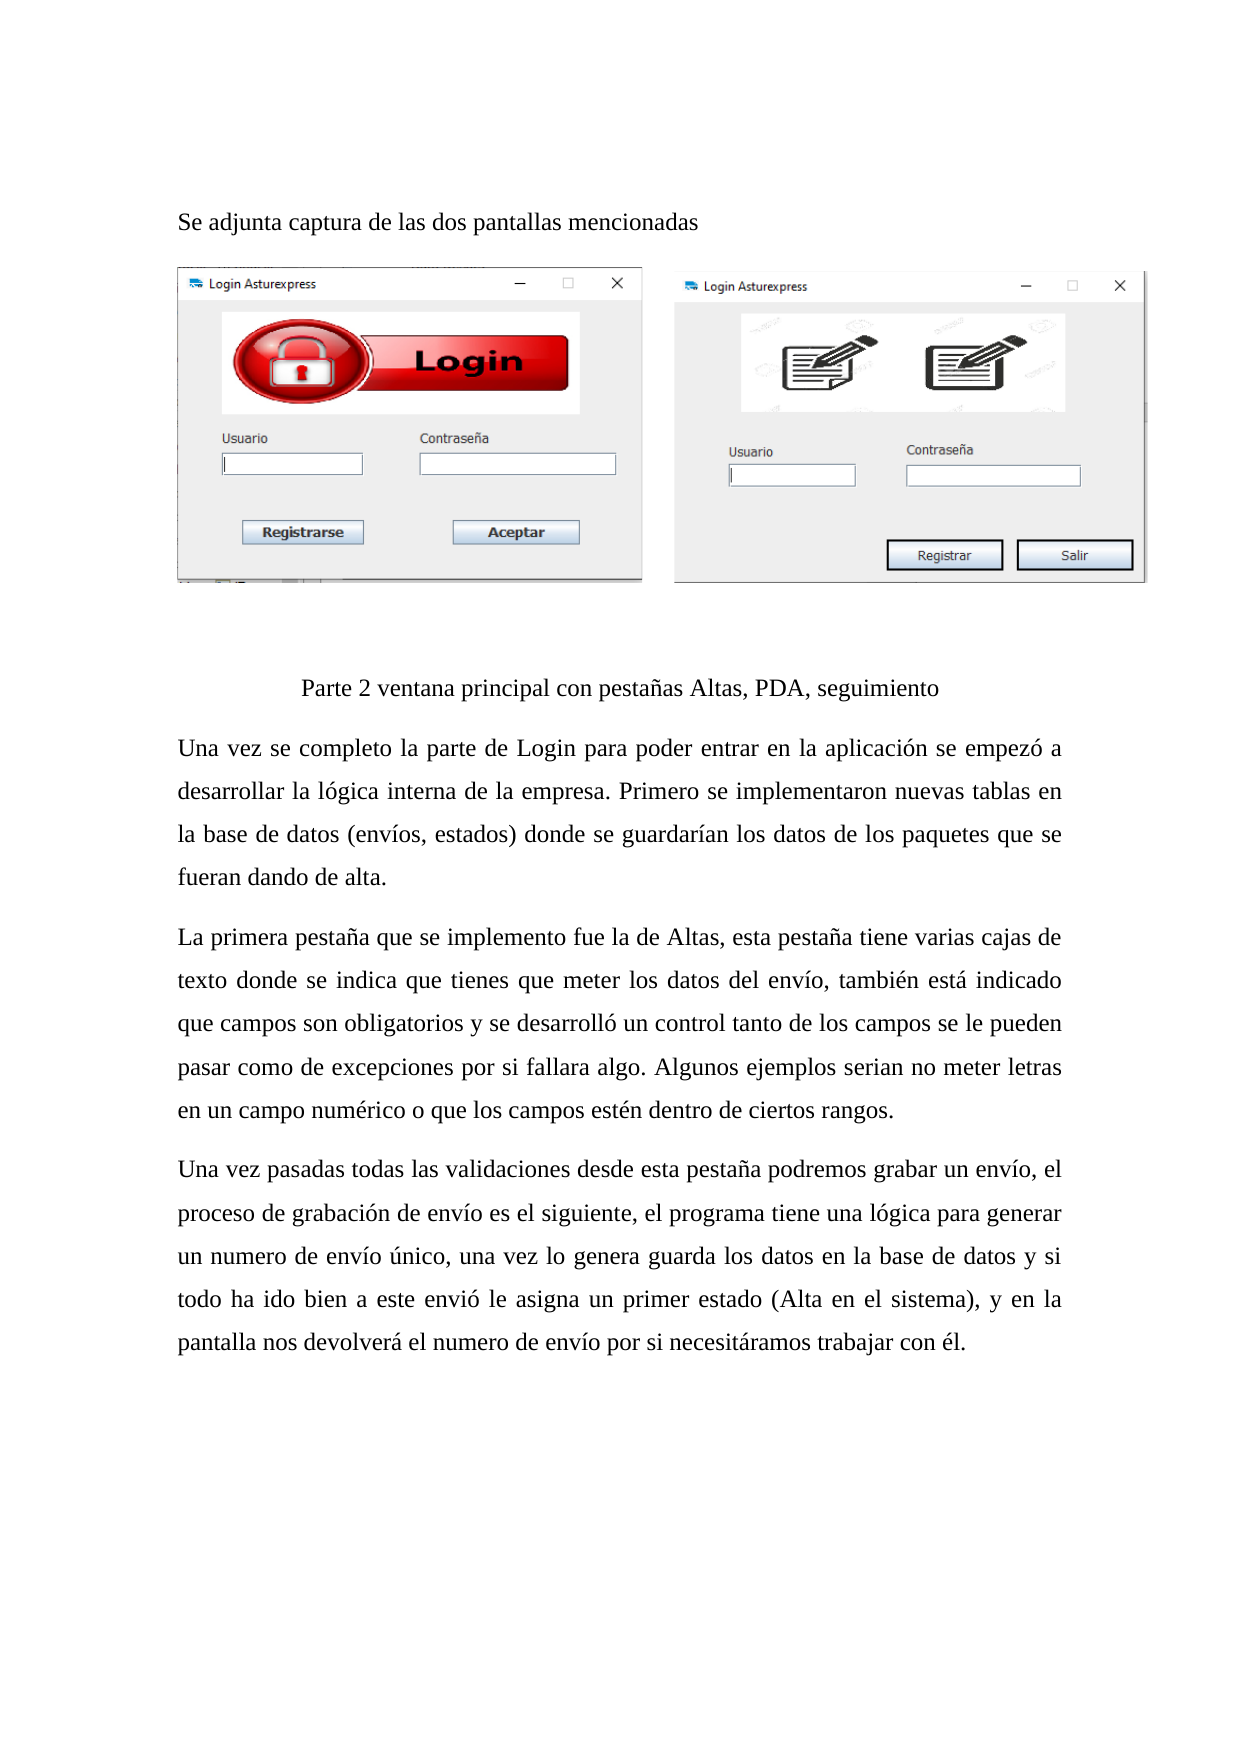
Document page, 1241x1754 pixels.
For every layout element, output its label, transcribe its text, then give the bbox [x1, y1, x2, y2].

text Se adjunta captura de las dos pantallas mencionadas [177, 207, 1063, 236]
picture [674, 271, 1148, 583]
text Una vez se completo la parte de Login para poder entrar en la aplicación se empezó a desarrollar la lógica interna de la empresa. Primero se implementaron nuevas tablas en la base de datos (envíos, estados) donde se guardarían los datos de los paquetes que se fueran dando de alta. [177, 733, 1063, 891]
text Una vez pasadas todas las validaciones desde esta pestaña podremos grabar un envío, el proceso de grabación de envío es el siguiente, el programa tiene una lógica para generar un numero de envío único, una vez lo genera guarda los datos en la base de datos y si todo ha ido bien a este envió le asigna un primer estado (Alta en el sistema), y en la pantalla nos devolverá el numero de envío por si necesitáramos trabajar con él. [177, 1154, 1063, 1356]
picture [177, 267, 643, 583]
text La primera pestaña que se implemento fue la de Altas, esta pestaña tiene varias cajas de texto donde se indica que tienes que meter los datos del envío, también está indicado que campos son obligatorios y se desarrolló un control tanto de los campos se le pueden pasar como de excepciones por si fallara algo. Algunos ejemplos serian no meter letras en un campo numérico o que los campos estén dentro de ciertos rangos. [177, 922, 1063, 1123]
text Parte 2 ventana principal con pestañas Altas, PDA, seguimiento [177, 673, 1063, 702]
